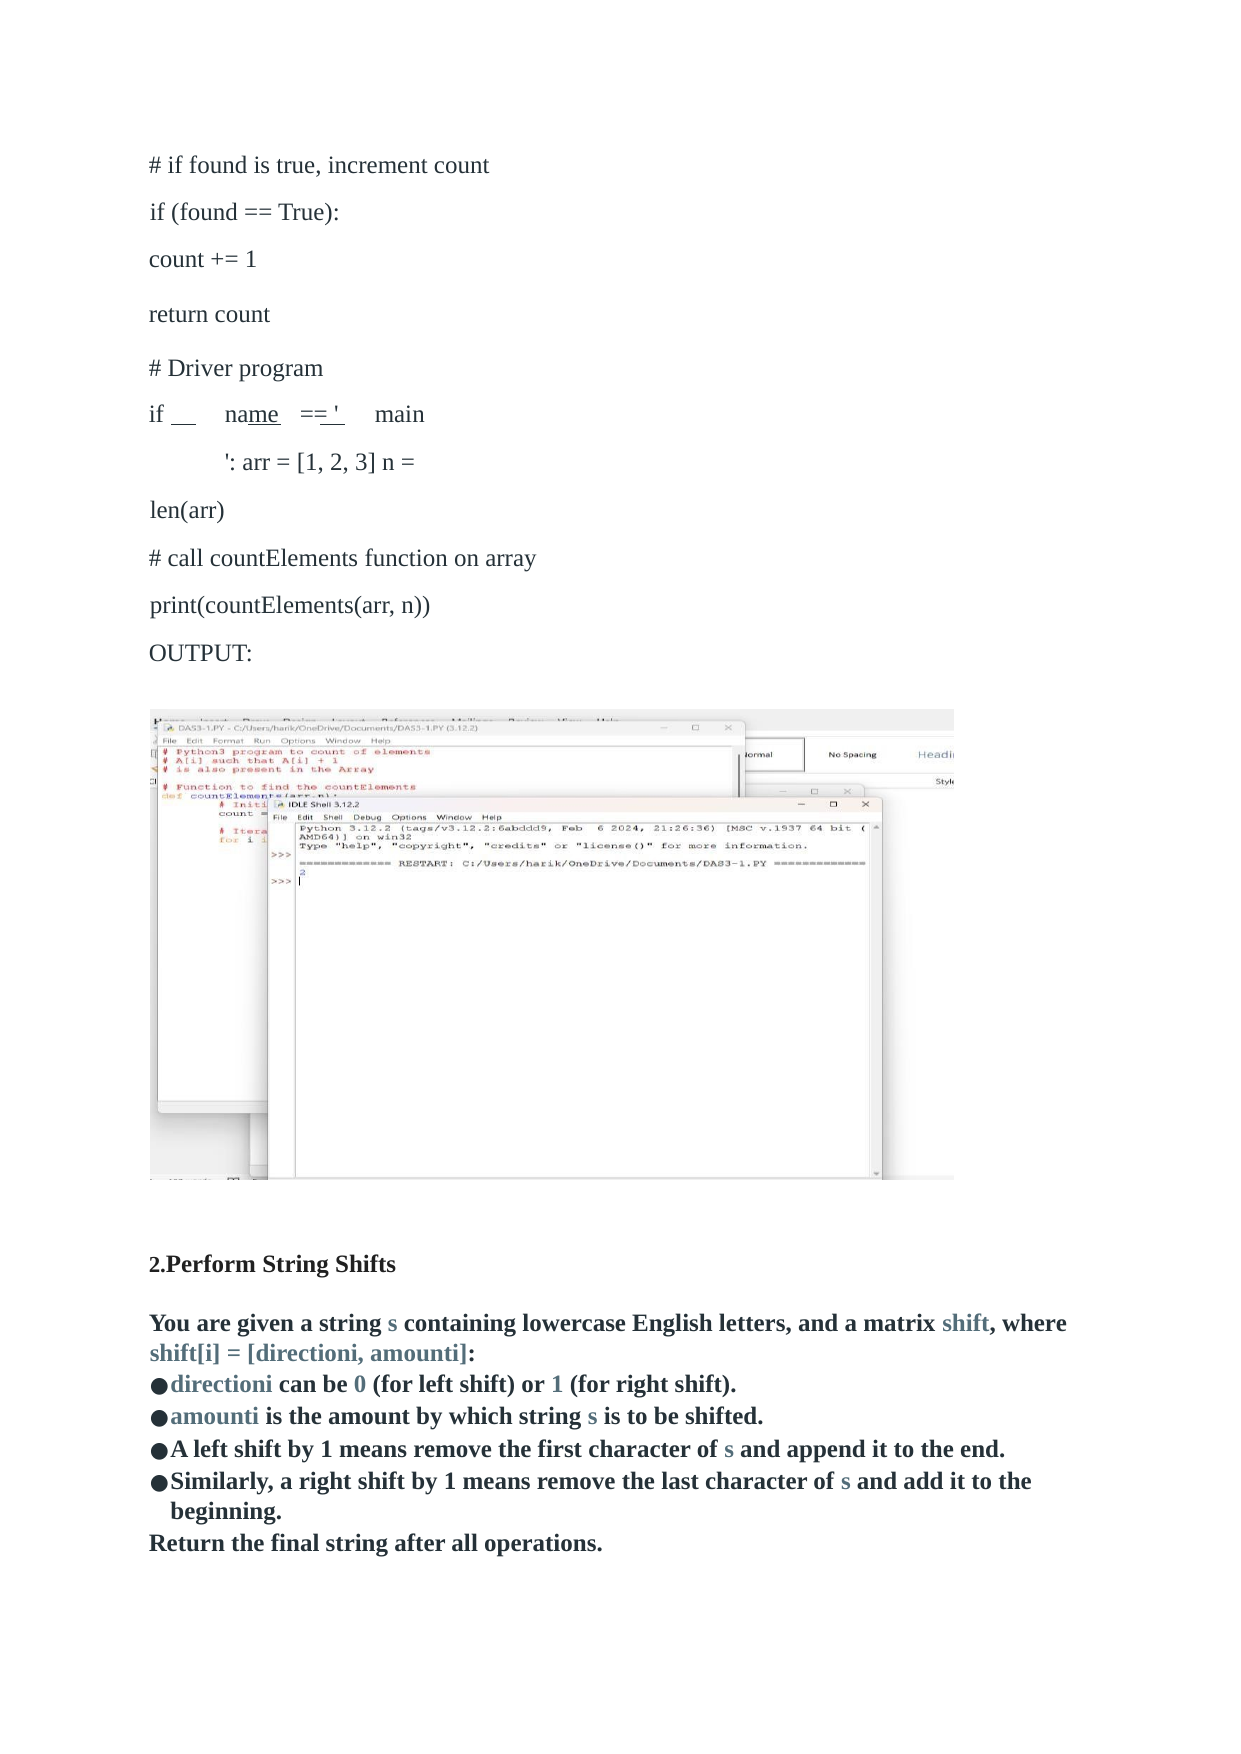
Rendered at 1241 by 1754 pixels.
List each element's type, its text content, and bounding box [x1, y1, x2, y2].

text # if found is true, increment count if (found == True): [148, 150, 511, 226]
text if name == ' main ': arr = [1, 2, 3] n = len(arr) [148, 399, 431, 523]
picture [150, 709, 954, 1180]
text # call countElements function on array print(countElements(arr, n)) [148, 543, 781, 619]
list amounti is the amount by which string s is to be shifted. [149, 1401, 1072, 1431]
list Similarly, a right shift by 1 means remove the last character of s and add it to the beginning. [149, 1466, 1072, 1525]
list directioni can be 0 (for left shift) or 1 (for right shift). [149, 1369, 1072, 1399]
text # Driver program [148, 353, 1067, 382]
text return count [148, 299, 323, 328]
text OUTPUT: [148, 638, 1067, 667]
list A left shift by 1 means remove the first character of s and append it to the end. [149, 1433, 1072, 1463]
text You are given a string s containing lowercase English letters, and a matrix shift, where shift[i] = [directioni, amounti]: [148, 1308, 1072, 1366]
text Return the final string after all operations. [148, 1528, 1072, 1556]
subtitle 2.Perform String Shifts [148, 1249, 1080, 1278]
text count += 1 [148, 244, 323, 273]
